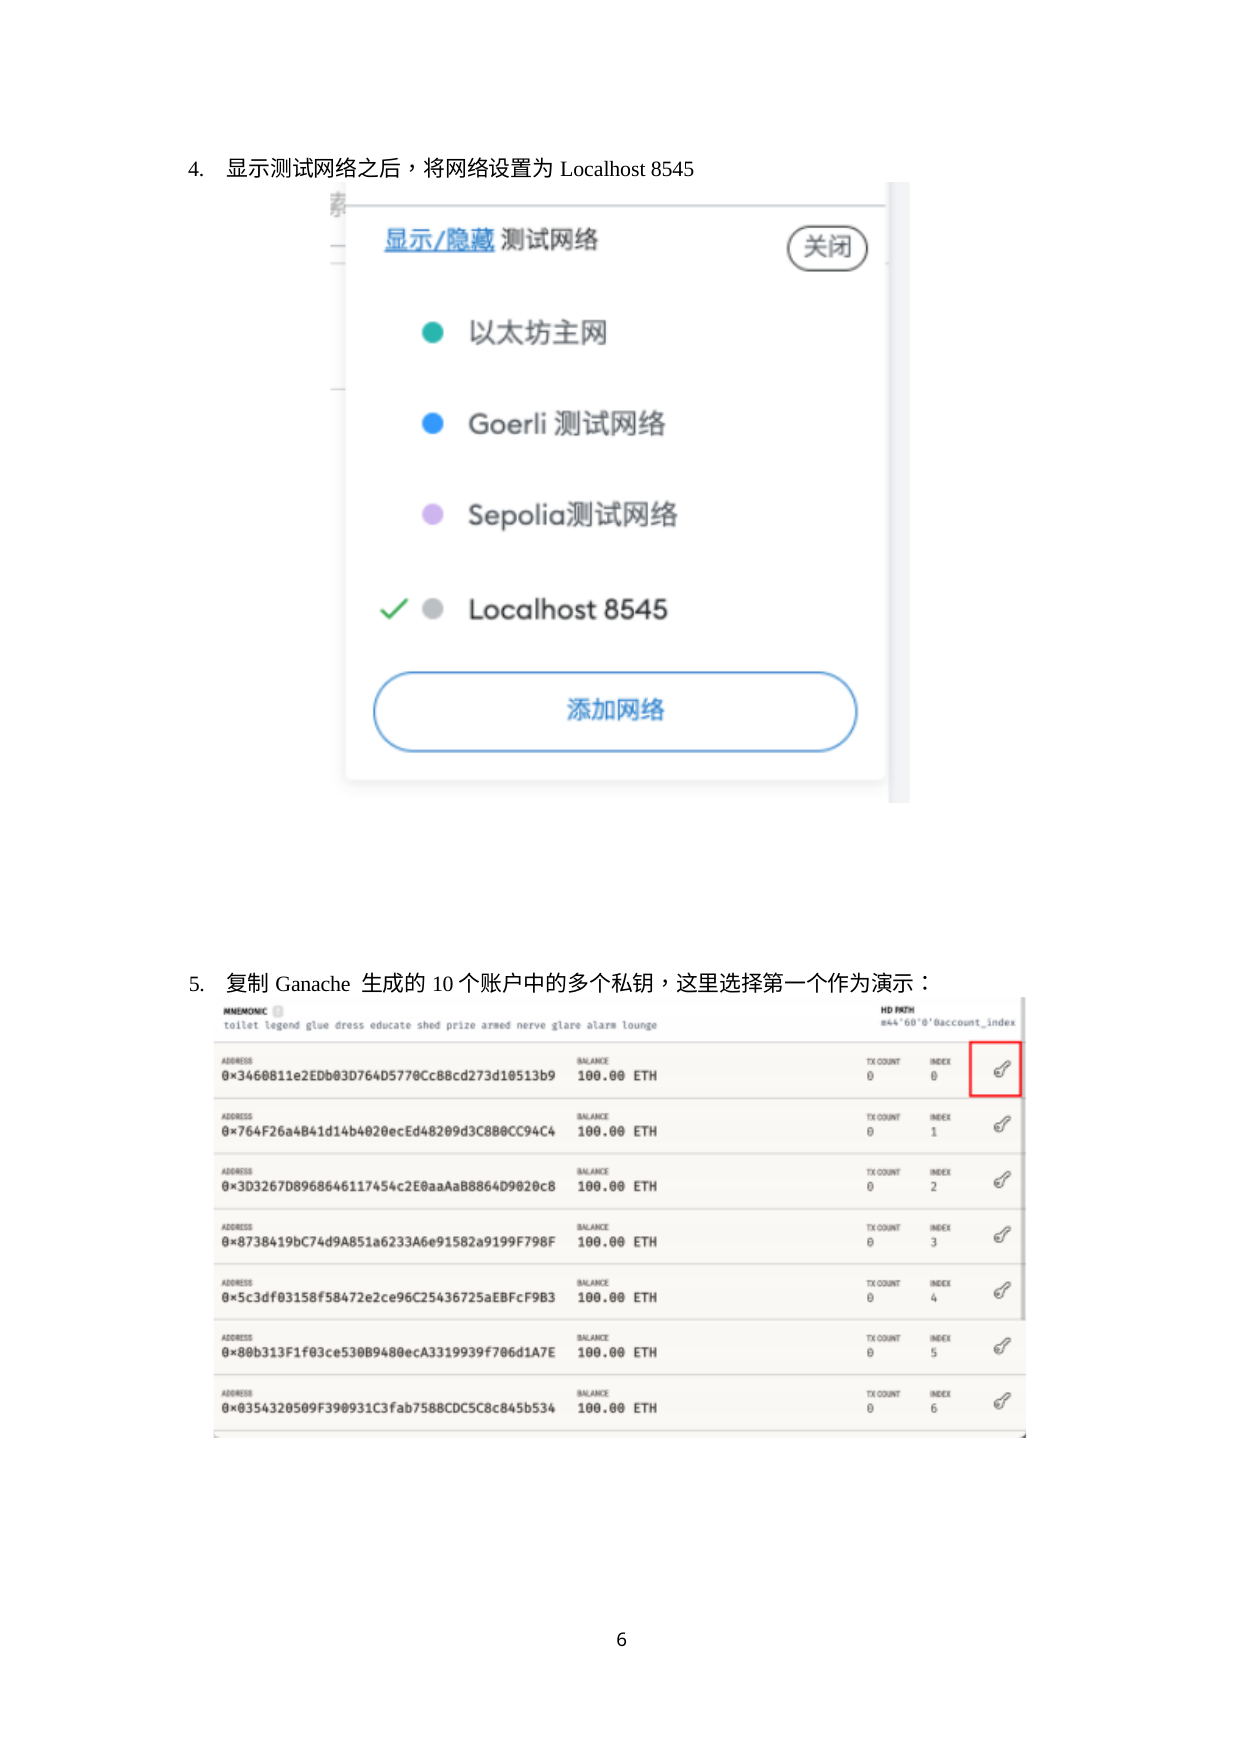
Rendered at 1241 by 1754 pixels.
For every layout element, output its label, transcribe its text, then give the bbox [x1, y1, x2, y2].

text 4. 显示测试网络之后，将网络设置为 Localhost 8545 [188, 155, 1054, 182]
picture [213, 997, 1027, 1438]
text 5. 复制 Ganache 生成的 10 个账户中的多个私钥，这里选择第一个作为演示： [188, 968, 1054, 998]
picture [330, 182, 910, 803]
